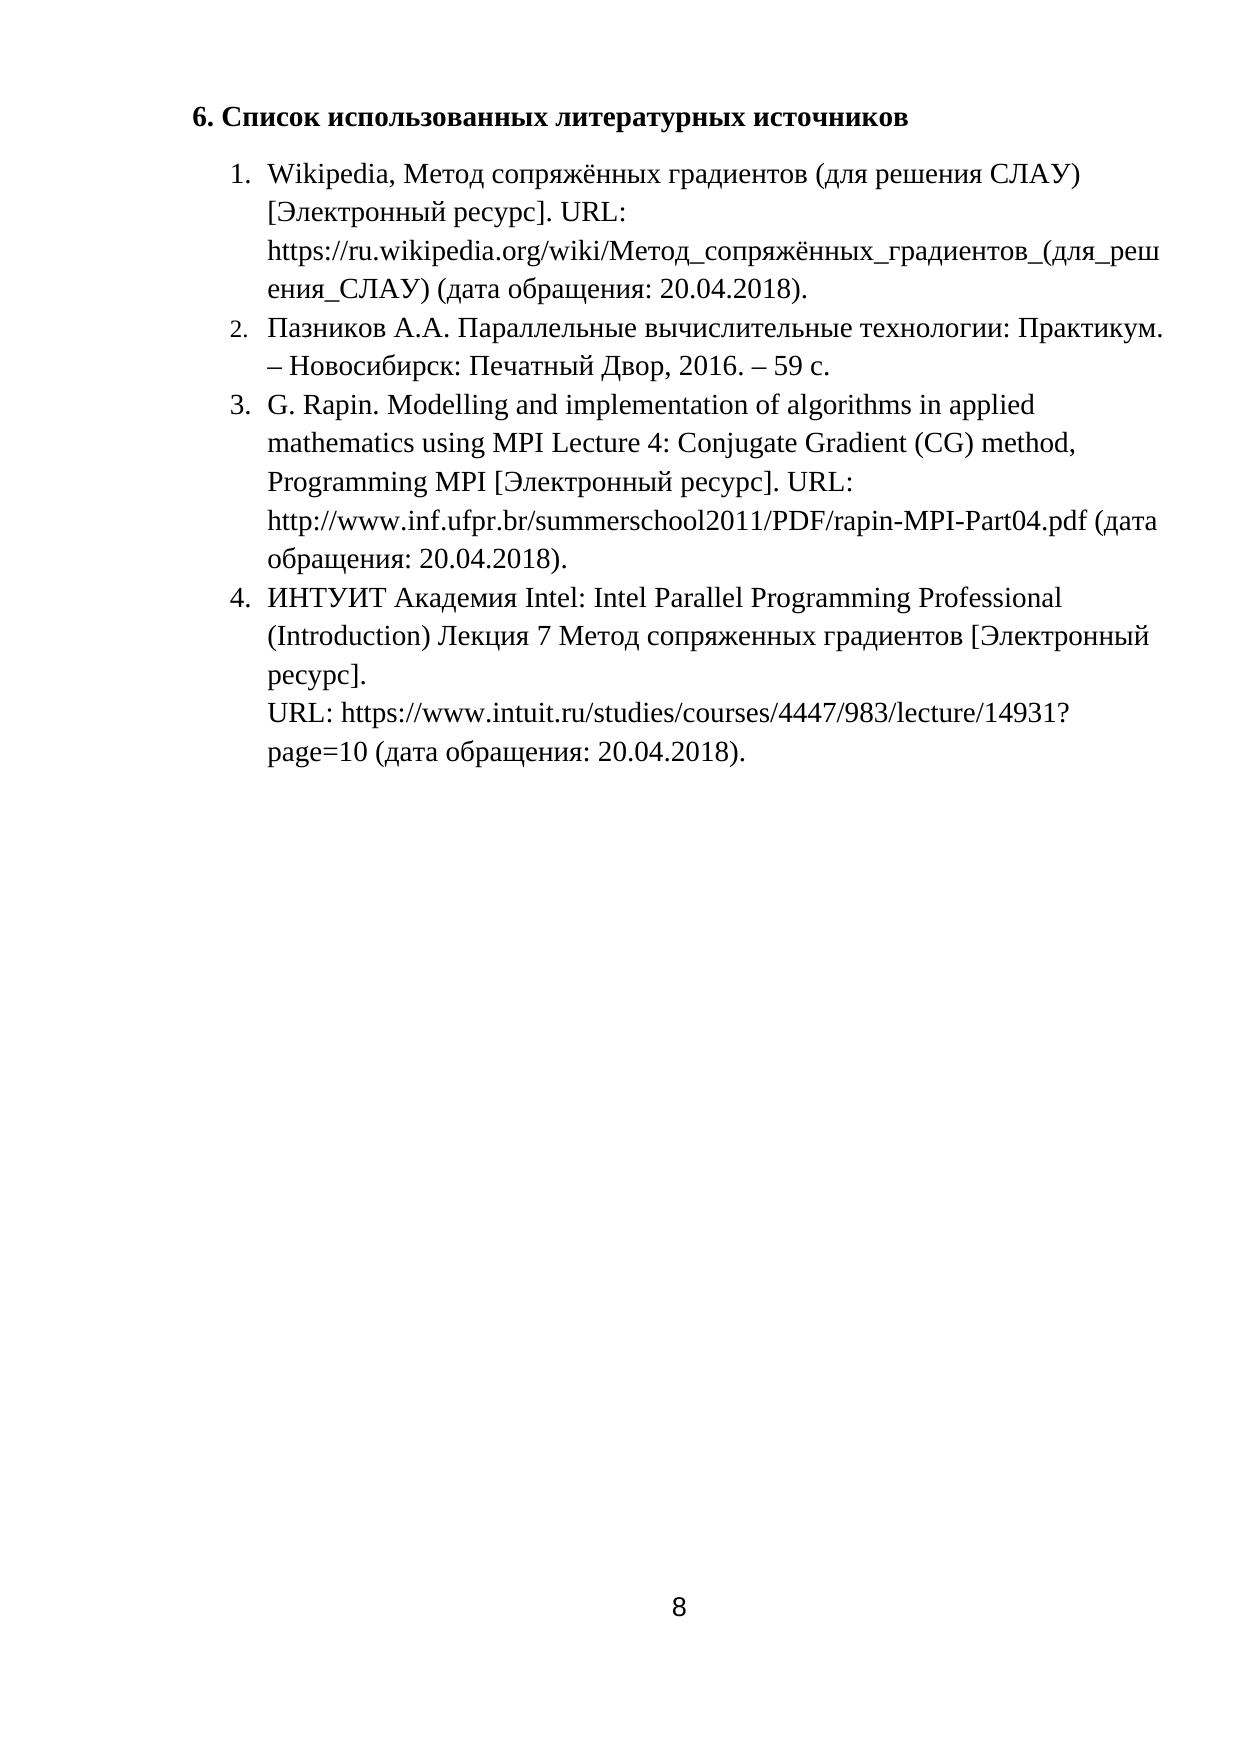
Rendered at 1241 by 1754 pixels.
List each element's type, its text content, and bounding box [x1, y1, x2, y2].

list Пазников А.А. Параллельные вычислительные технологии: Практикум. – Новосибирск: Печатный Двор, 2016. – 59 с. [229, 331, 1166, 403]
list Wikipedia, Метод сопряжённых градиентов (для решения СЛАУ) [Электронный ресурс]. URL: https://ru.wikipedia.org/wiki/Метод_сопряжённых_градиентов_(для_решения_СЛАУ) (дата обращения: 20.04.2018). [229, 156, 1166, 305]
list ИНТУИТ Академия Intel: Intel Parallel Programming Professional (Introduction) Лекция 7 Метод сопряженных градиентов [Электронный ресурс]. URL: https://www.intuit.ru/studies/courses/4447/983/lecture/14931?page=10 (дата обращения: 20.04.2018). [229, 642, 1166, 830]
subtitle 6. Список использованных литературных источников [192, 99, 1166, 132]
list G. Rapin. Modelling and implementation of algorithms in applied mathematics using MPI Lecture 4: Conjugate Gradient (CG) method, Programming MPI [Электронный ресурс]. URL: http://www.inf.ufpr.br/summerschool2011/PDF/rapin-MPI-Part04.pdf (дата обращения: 20.04.2018). [229, 429, 1166, 616]
